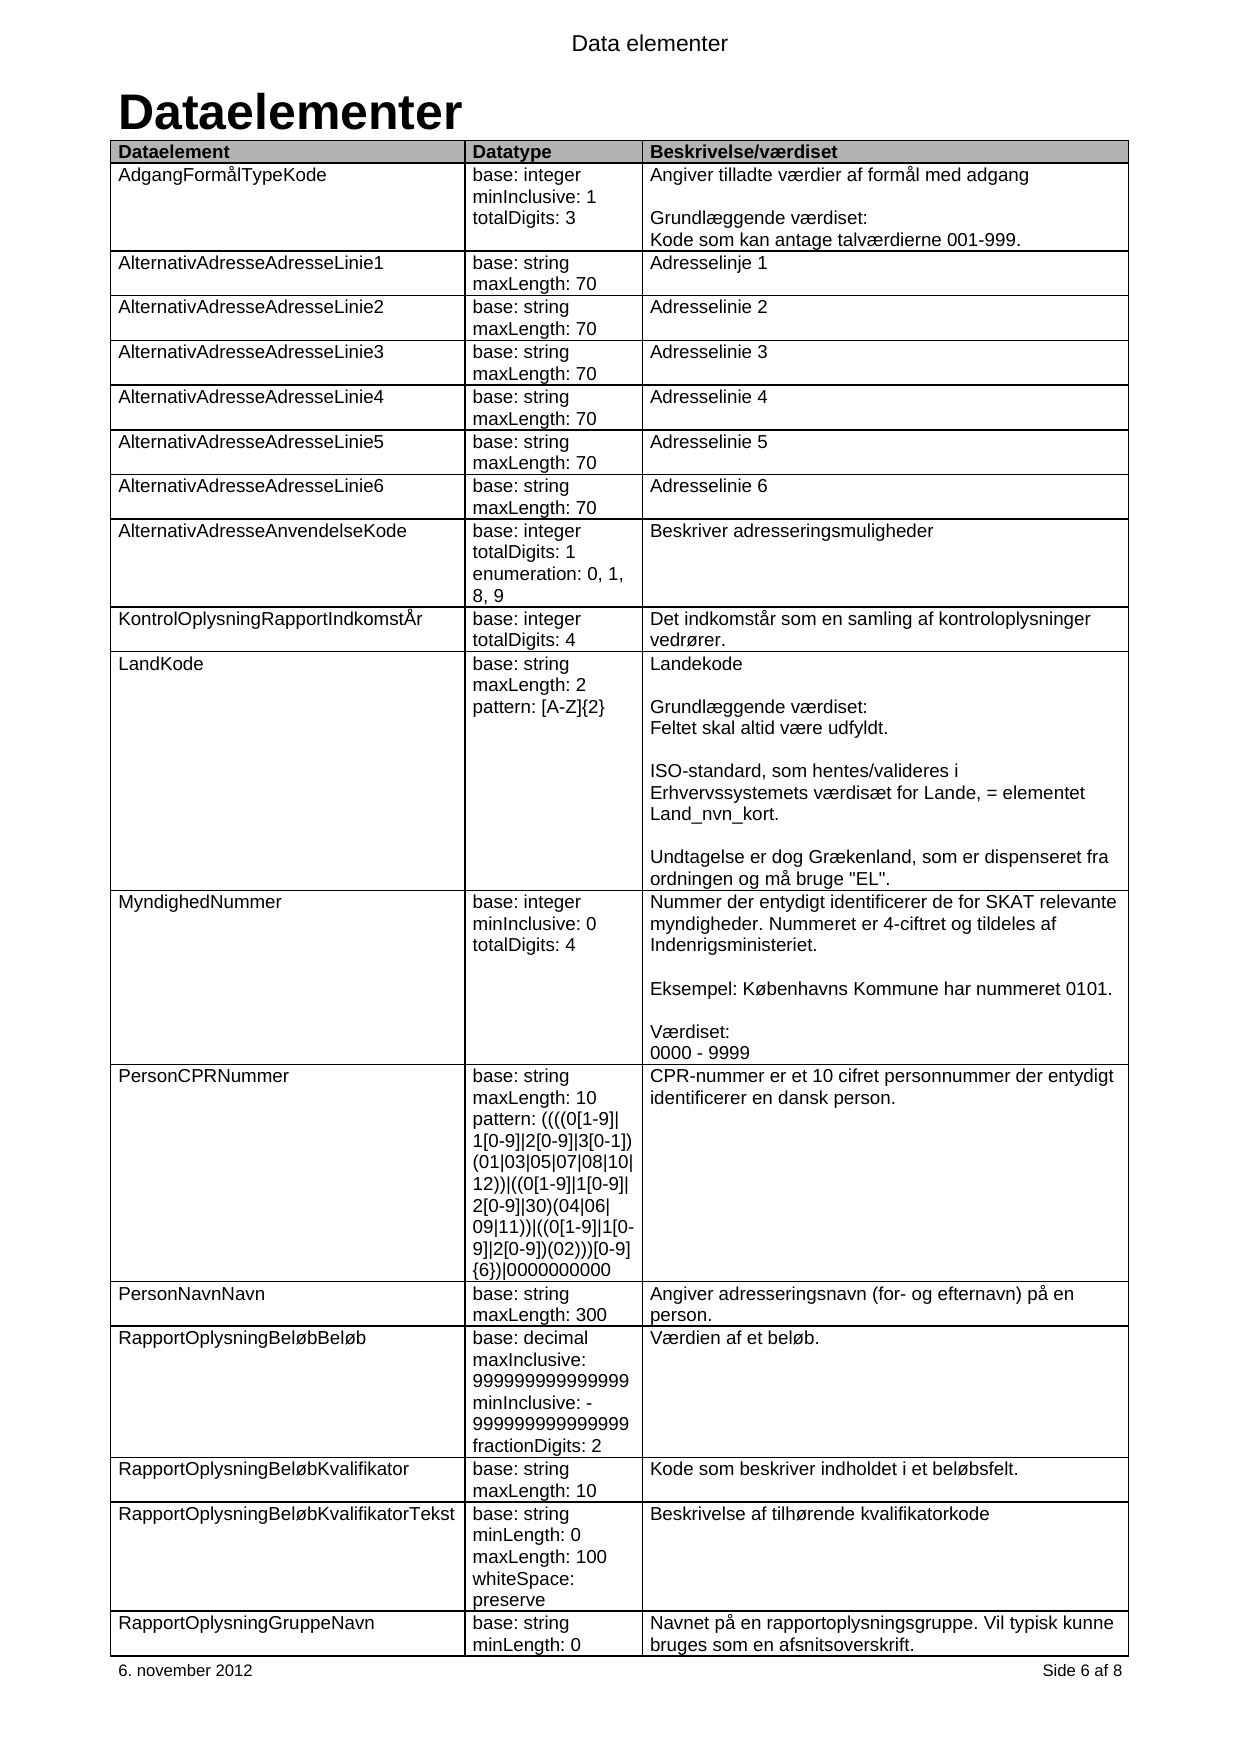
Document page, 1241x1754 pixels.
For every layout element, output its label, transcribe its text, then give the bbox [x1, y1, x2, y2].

table_cell PersonCPRNummer [111, 1065, 464, 1281]
table_cell base: string maxLength: 10 pattern: ((((0[1-9]|1[0-9]|2[0-9]|3[0-1])(01|03|05|07|08|10|12))|((0[1-9]|1[0-9]|2[0-9]|30)(04|06|09|11))|((0[1-9]|1[0-9]|2[0-9])(02)))[0-9]{6})|0000000000 [466, 1065, 642, 1281]
table_cell base: string maxLength: 10 [466, 1458, 642, 1501]
table_cell RapportOplysningBeløbKvalifikatorTekst [111, 1503, 464, 1610]
table_cell base: integer totalDigits: 4 [466, 608, 642, 651]
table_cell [643, 1612, 1128, 1655]
table_header Dataelement [111, 141, 464, 162]
table_cell AlternativAdresseAdresseLinie4 [111, 386, 464, 429]
table_cell base: string maxLength: 70 [466, 296, 642, 339]
table_cell base: string maxLength: 70 [466, 341, 642, 384]
table_cell Adresselinie 6 [643, 475, 1128, 518]
text Dataelementer [118, 82, 1181, 140]
table_cell base: string maxLength: 70 [466, 386, 642, 429]
table_header Beskrivelse/værdiset [643, 141, 1128, 162]
table_cell base: string maxLength: 70 [466, 475, 642, 518]
table_cell RapportOplysningBeløbBeløb [111, 1327, 464, 1456]
table_cell AlternativAdresseAdresseLinie6 [111, 475, 464, 518]
table_cell AlternativAdresseAdresseLinie3 [111, 341, 464, 384]
table_cell base: string minLength: 0 maxLength: 100 whiteSpace: preserve [466, 1503, 642, 1610]
table_cell Værdien af et beløb. [643, 1327, 1128, 1456]
table_cell base: integer minInclusive: 1 totalDigits: 3 [466, 164, 642, 250]
table_cell Adresselinie 4 [643, 386, 1128, 429]
table_cell Angiver tilladte værdier af formål med adgang Grundlæggende værdiset: Kode som kan antage talværdierne 001-999. [643, 164, 1128, 250]
table_cell CPR-nummer er et 10 cifret personnummer der entydigt identificerer en dansk person. [643, 1065, 1128, 1281]
table_cell AlternativAdresseAnvendelseKode [111, 520, 464, 606]
table_cell Adresselinje 1 [643, 252, 1128, 295]
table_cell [466, 1612, 642, 1655]
table_cell AlternativAdresseAdresseLinie1 [111, 252, 464, 295]
table_cell Adresselinie 2 [643, 296, 1128, 339]
table_cell AdgangFormålTypeKode [111, 164, 464, 250]
table_header Datatype [466, 141, 642, 162]
table_cell KontrolOplysningRapportIndkomstÅr [111, 608, 464, 651]
table_cell Beskriver adresseringsmuligheder [643, 520, 1128, 606]
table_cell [111, 1612, 464, 1655]
table_cell Landekode Grundlæggende værdiset: Feltet skal altid være udfyldt. ISO-standard, som hentes/valideres i Erhvervssystemets værdisæt for Lande, = elementet Land_nvn_kort. Undtagelse er dog Grækenland, som er dispenseret fra ordningen og må bruge "EL". [643, 652, 1128, 889]
table_cell base: string maxLength: 300 [466, 1282, 642, 1325]
table_cell base: decimal maxInclusive: 999999999999999 minInclusive: -999999999999999 fractionDigits: 2 [466, 1327, 642, 1456]
table_cell Kode som beskriver indholdet i et beløbsfelt. [643, 1458, 1128, 1501]
table_cell base: string maxLength: 70 [466, 252, 642, 295]
table_cell Nummer der entydigt identificerer de for SKAT relevante myndigheder. Nummeret er 4-ciftret og tildeles af Indenrigsministeriet. Eksempel: Københavns Kommune har nummeret 0101. Værdiset: 0000 - 9999 [643, 891, 1128, 1063]
table_cell Angiver adresseringsnavn (for- og efternavn) på en person. [643, 1282, 1128, 1325]
table_cell MyndighedNummer [111, 891, 464, 1063]
table_cell PersonNavnNavn [111, 1282, 464, 1325]
table_cell base: string maxLength: 70 [466, 431, 642, 473]
table_cell base: integer minInclusive: 0 totalDigits: 4 [466, 891, 642, 1063]
table_cell base: integer totalDigits: 1 enumeration: 0, 1, 8, 9 [466, 520, 642, 606]
table_cell Beskrivelse af tilhørende kvalifikatorkode [643, 1503, 1128, 1610]
table_cell Det indkomstår som en samling af kontroloplysninger vedrører. [643, 608, 1128, 651]
table_cell AlternativAdresseAdresseLinie5 [111, 431, 464, 473]
table_cell Adresselinie 5 [643, 431, 1128, 473]
table_cell base: string maxLength: 2 pattern: [A-Z]{2} [466, 652, 642, 889]
table_cell RapportOplysningBeløbKvalifikator [111, 1458, 464, 1501]
table_cell Adresselinie 3 [643, 341, 1128, 384]
table_cell LandKode [111, 652, 464, 889]
table_cell AlternativAdresseAdresseLinie2 [111, 296, 464, 339]
